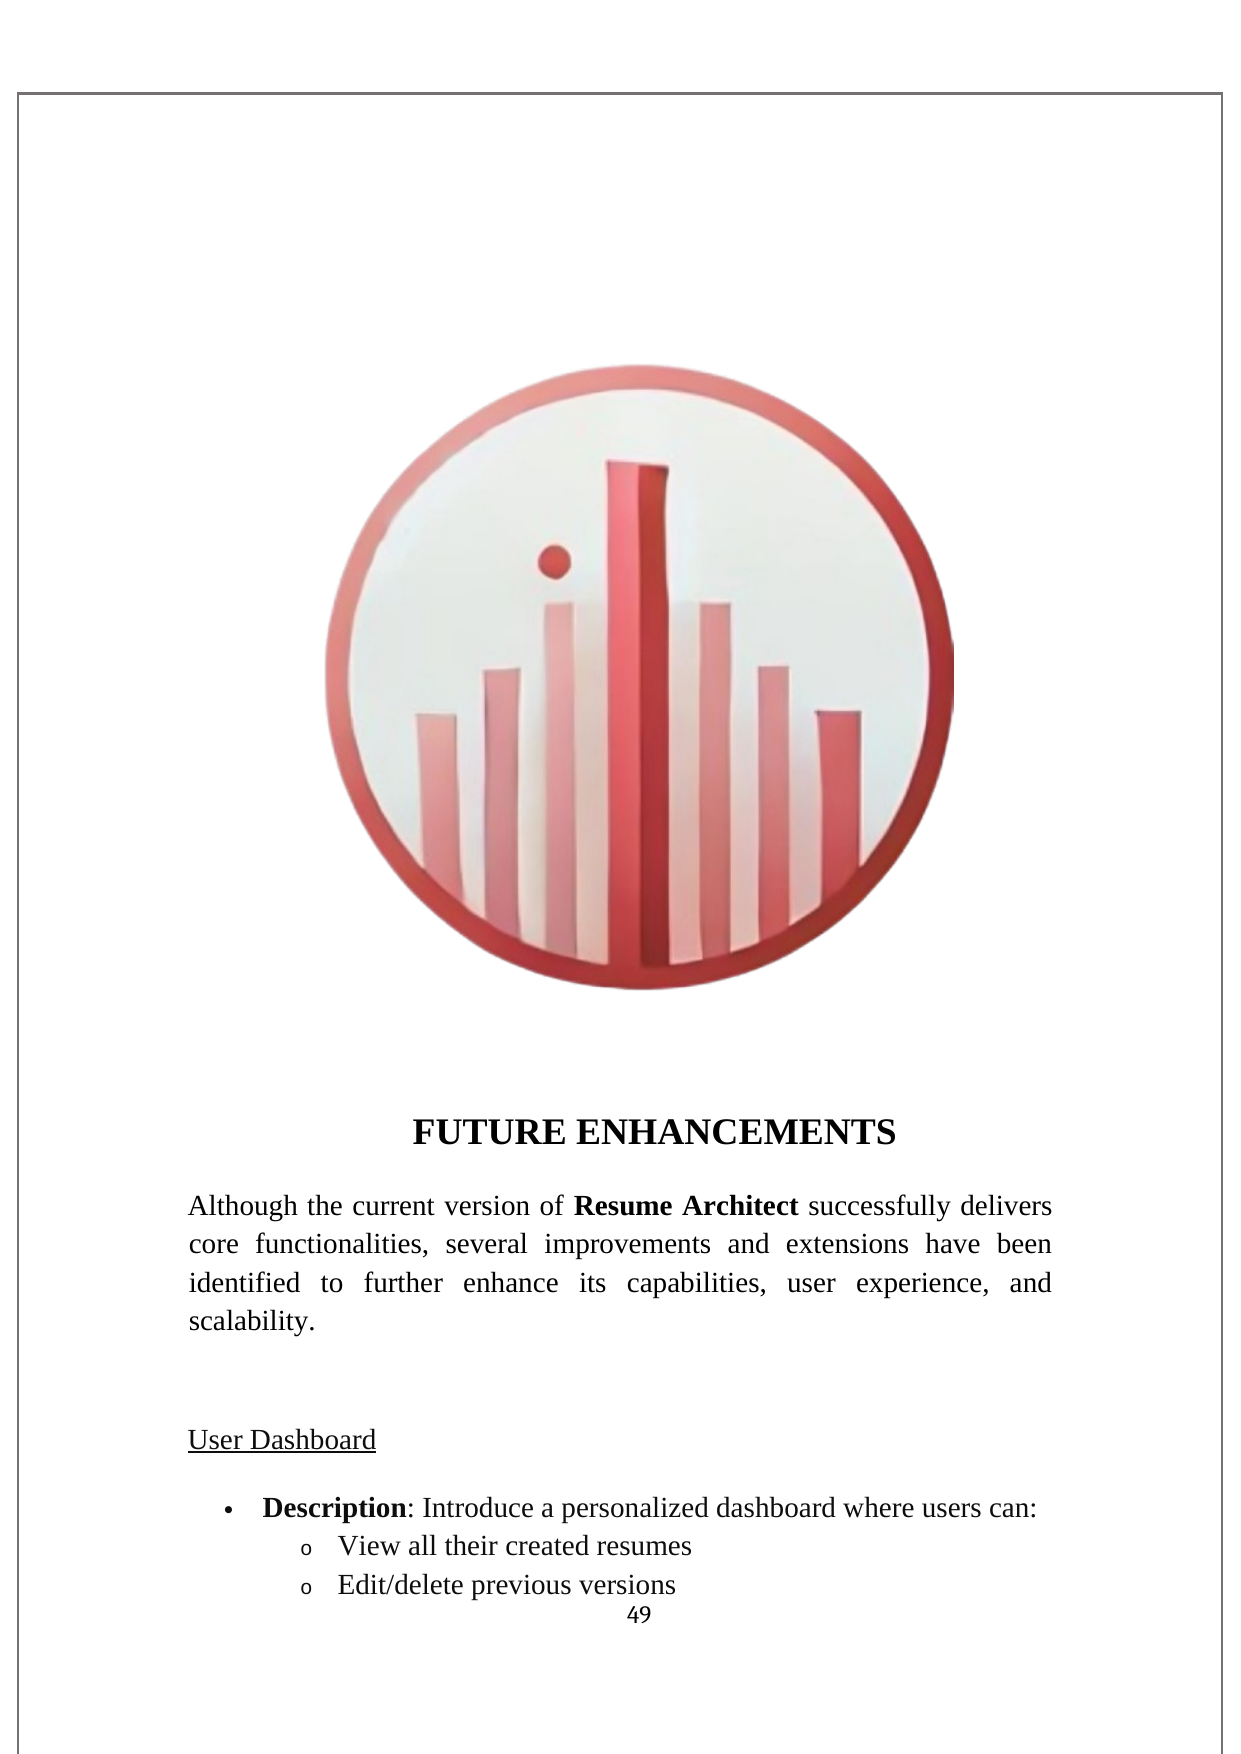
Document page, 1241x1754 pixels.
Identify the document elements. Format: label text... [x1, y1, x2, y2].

text Although the current version of Resume Architect successfully delivers core functionalities, several improvements and extensions have been identified to further enhance its capabilities, user experience, and scalability. [187, 1188, 1053, 1337]
subtitle User Dashboard [187, 1422, 1053, 1456]
list Edit/delete previous versions [300, 1567, 1090, 1601]
subtitle FUTURE ENHANCEMENTS [365, 1109, 1053, 1152]
list Description: Introduce a personalized dashboard where users can: [225, 1490, 1090, 1523]
picture [323, 362, 954, 996]
list View all their created resumes [300, 1528, 1090, 1562]
